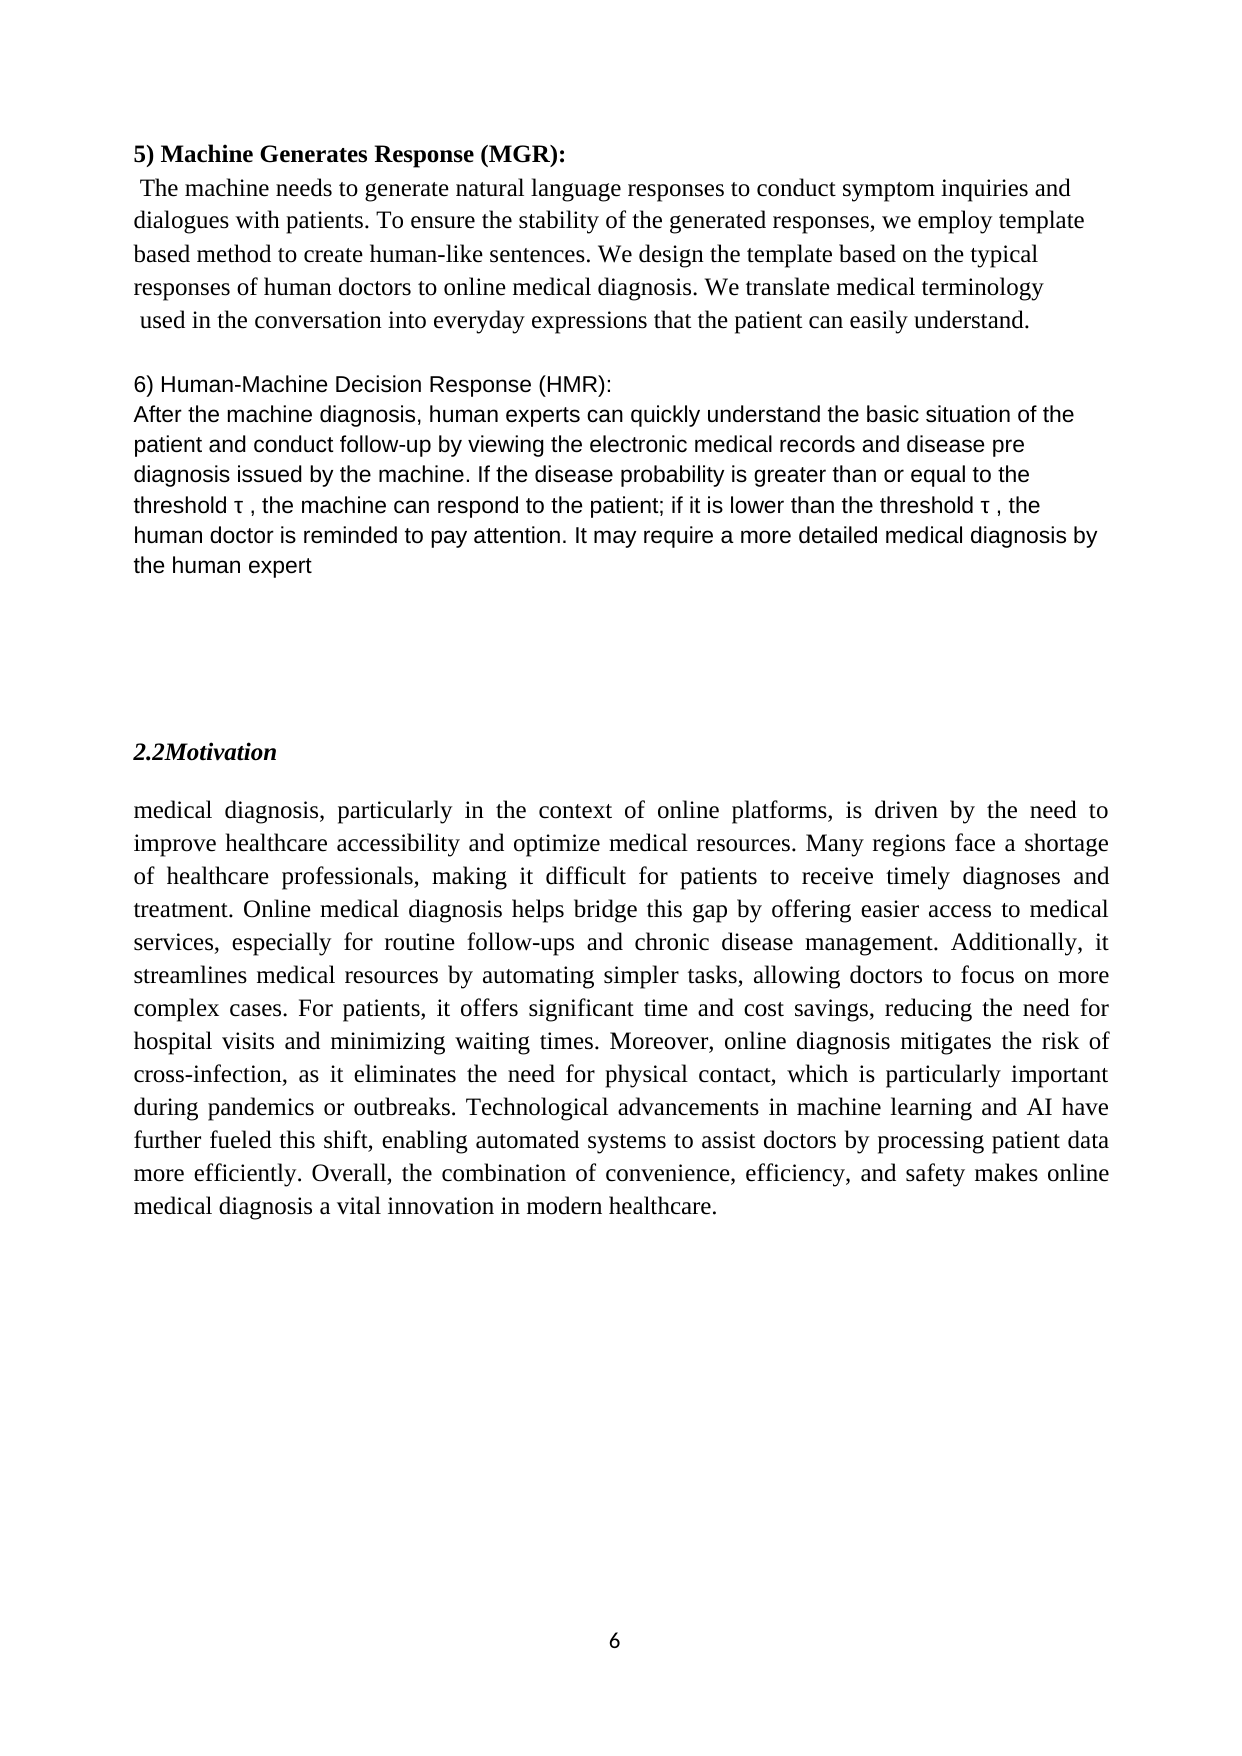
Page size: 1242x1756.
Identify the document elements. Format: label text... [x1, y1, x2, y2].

text human doctor is reminded to pay attention. It may require a more detailed medical diagnosis by the human expert [133, 522, 1110, 578]
text After the machine diagnosis, human experts can quickly understand the basic situation of the patient and conduct follow-up by viewing the electronic medical records and disease pre diagnosis issued by the machine. If the disease probability is greater than or equal to the threshold τ , the machine can respond to the patient; if it is lower than the threshold τ , the [133, 401, 1110, 518]
text 5) Machine Generates Response (MGR): [133, 139, 1110, 168]
text 2.2Motivation [133, 737, 1110, 766]
text 6) Human-Machine Decision Response (HMR): [133, 371, 1110, 397]
text The machine needs to generate natural language responses to conduct symptom inquiries and dialogues with patients. To ensure the stability of the generated responses, we employ template [133, 173, 1110, 234]
text based method to create human-like sentences. We design the template based on the typical responses of human doctors to online medical diagnosis. We translate medical terminology [133, 239, 1110, 300]
text used in the conversation into everyday expressions that the patient can easily understand. [133, 305, 1110, 333]
text medical diagnosis, particularly in the context of online platforms, is driven by the need to improve healthcare accessibility and optimize medical resources. Many regions face a shortage of healthcare professionals, making it difficult for patients to receive timely diagnoses and treatment. Online medical diagnosis helps bridge this gap by offering easier access to medical services, especially for routine follow-ups and chronic disease management. Additionally, it streamlines medical resources by automating simpler tasks, allowing doctors to focus on more complex cases. For patients, it offers significant time and cost savings, reducing the need for hospital visits and minimizing waiting times. Moreover, online diagnosis mitigates the risk of cross-infection, as it eliminates the need for physical contact, which is particularly important during pandemics or outbreaks. Technological advancements in machine learning and AI have further fueled this shift, enabling automated systems to assist doctors by processing patient data more efficiently. Overall, the combination of convenience, efficiency, and safety makes online medical diagnosis a vital innovation in modern healthcare. [133, 795, 1110, 1220]
